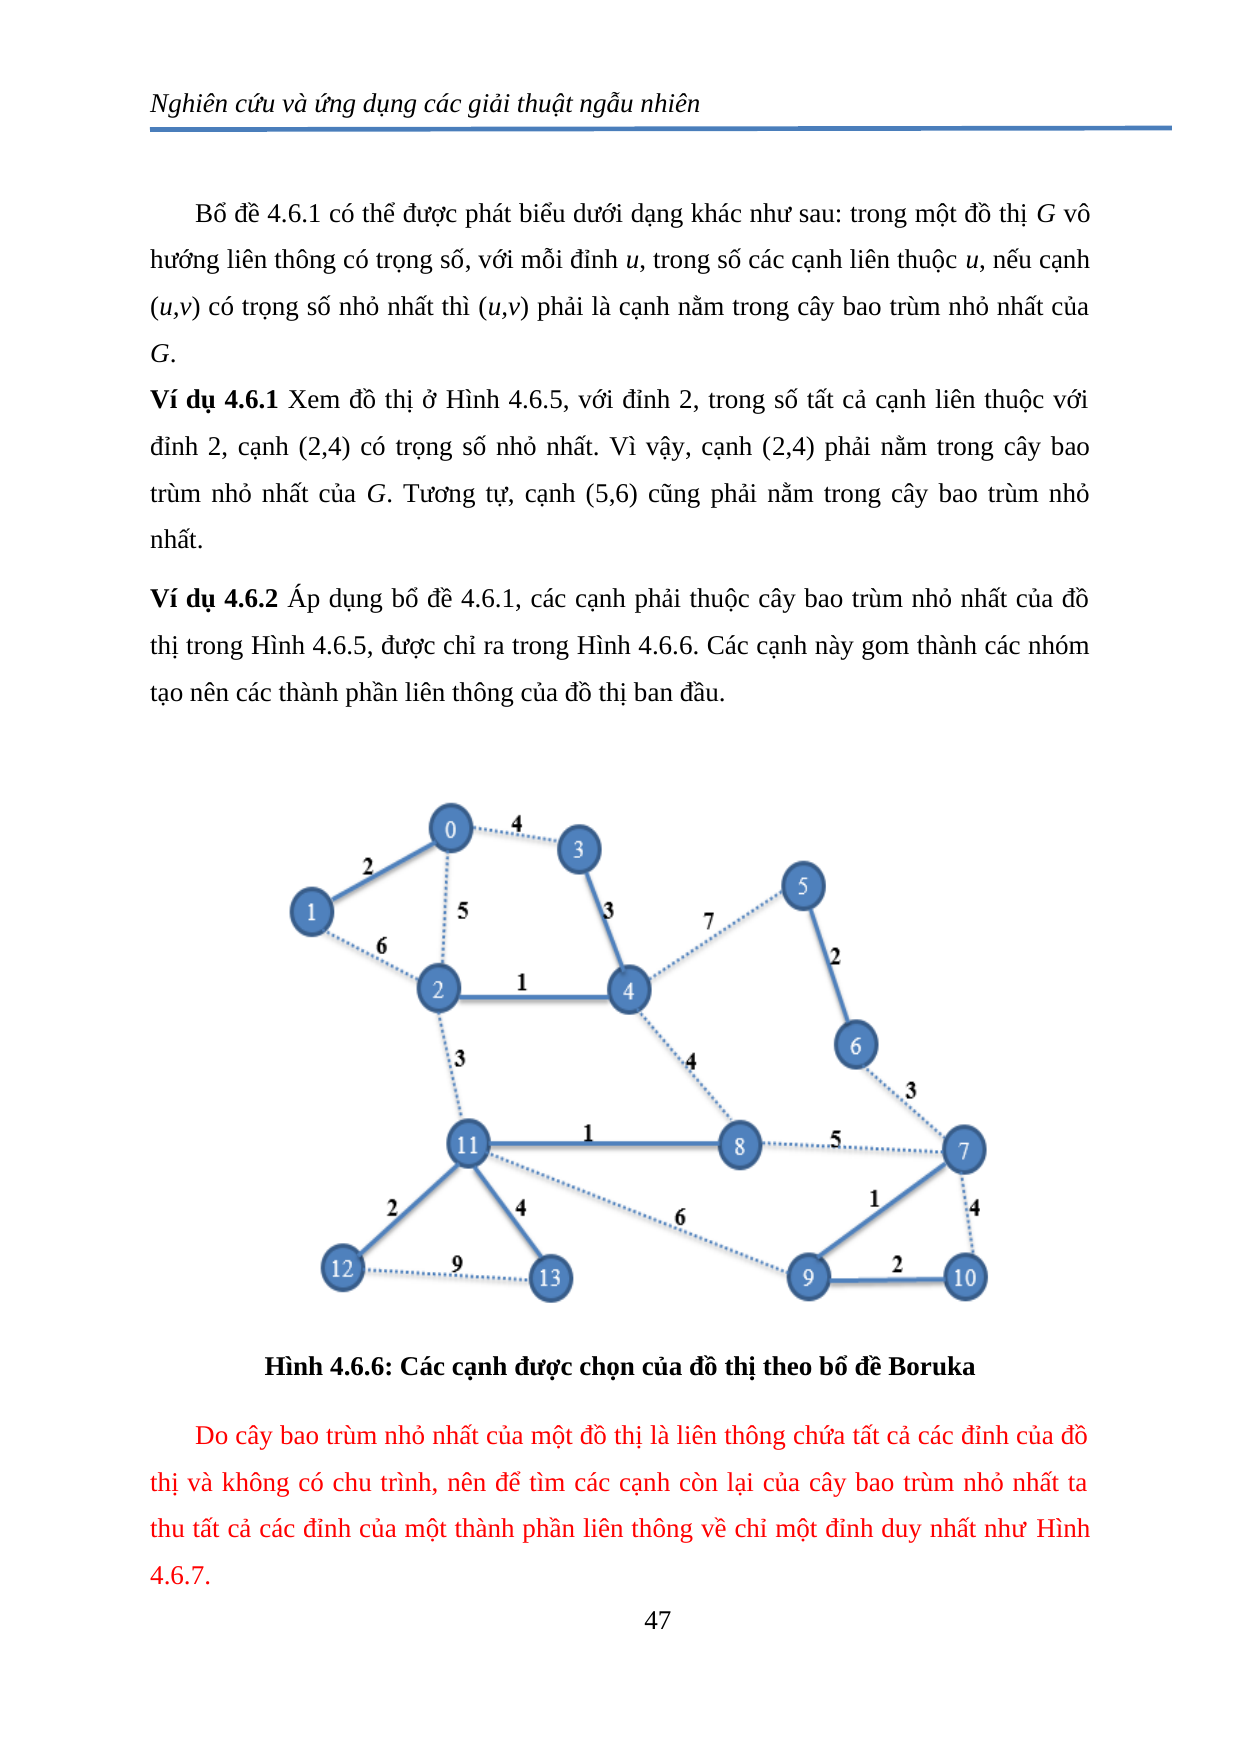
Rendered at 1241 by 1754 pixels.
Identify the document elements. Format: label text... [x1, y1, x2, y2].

text Bổ đề 4.6.1 có thể được phát biểu dưới dạng khác như sau: trong một đồ thị G vô hướng liên thông có trọng số, với mỗi đỉnh u, trong số các cạnh liên thuộc u, nếu cạnh (u,v) có trọng số nhỏ nhất thì (u,v) phải là cạnh nằm trong cây bao trùm nhỏ nhất của G. [150, 197, 1090, 368]
